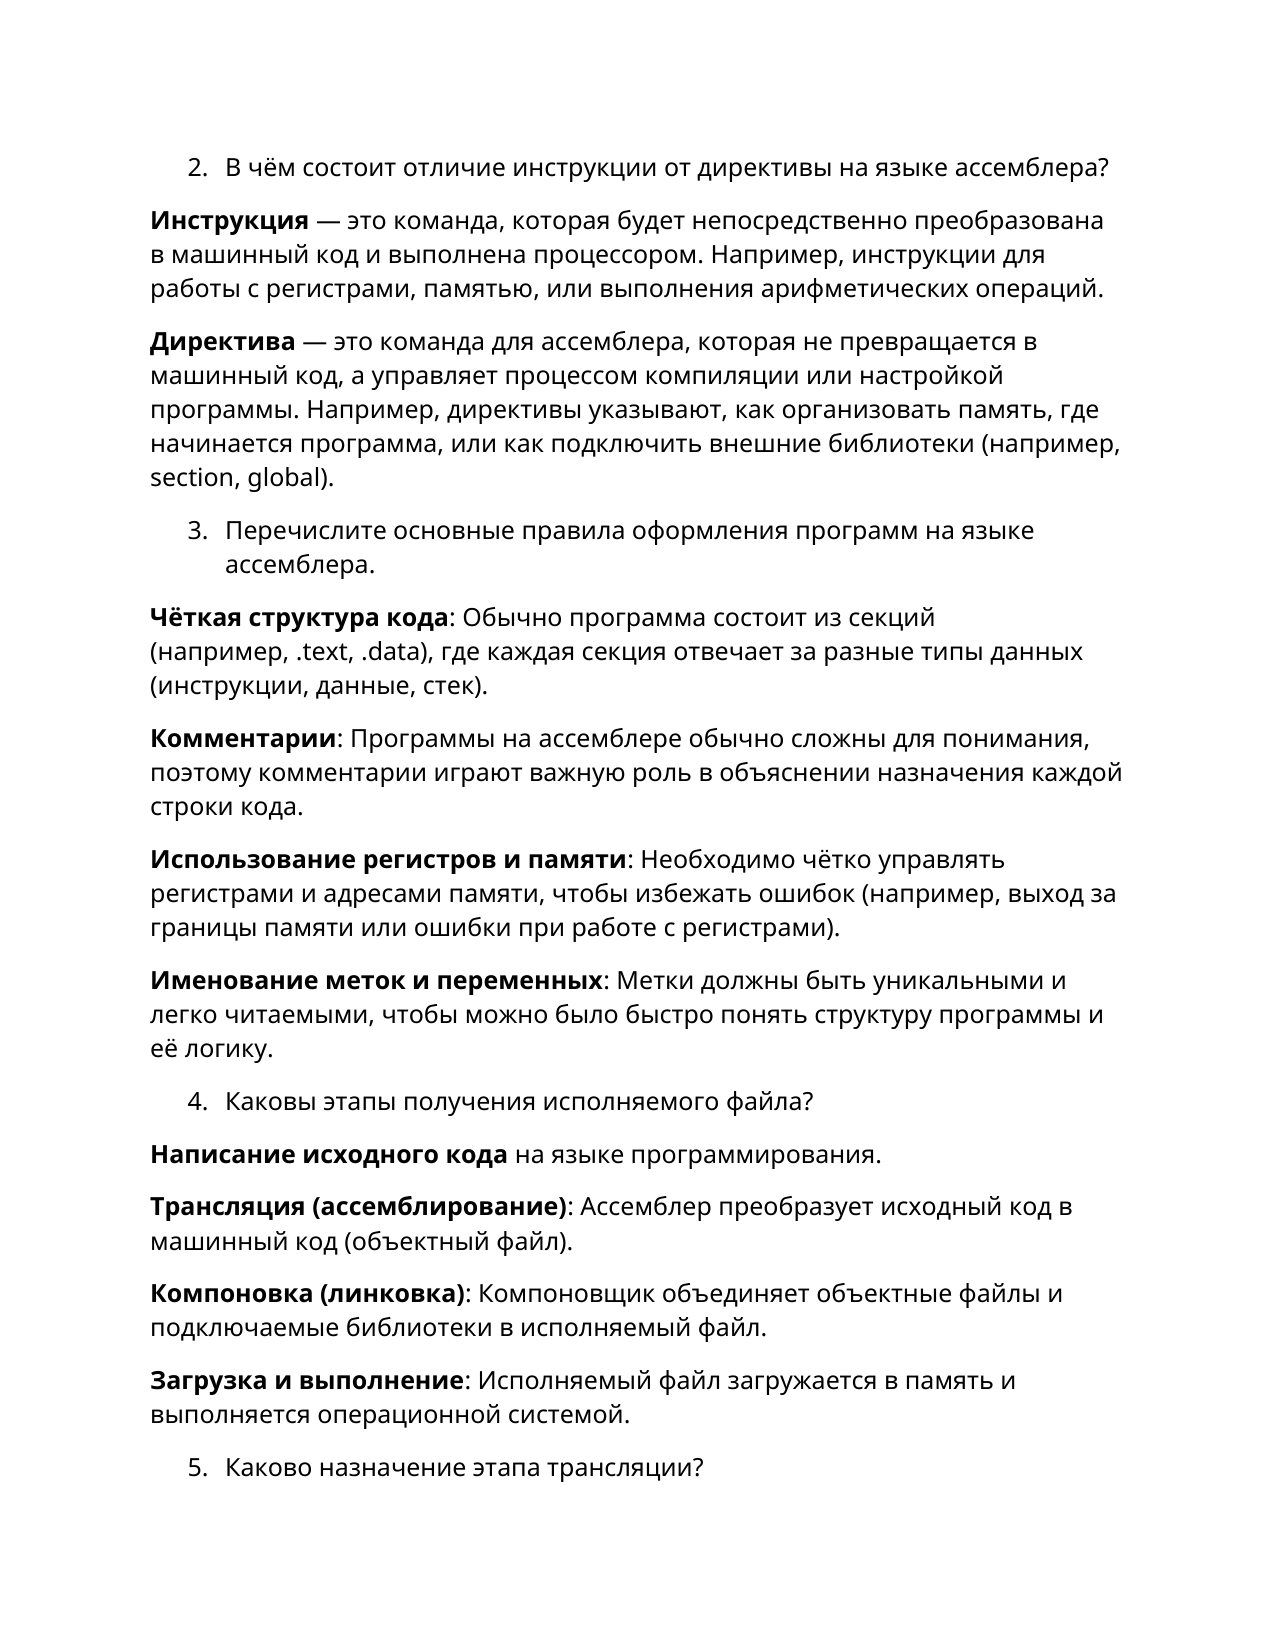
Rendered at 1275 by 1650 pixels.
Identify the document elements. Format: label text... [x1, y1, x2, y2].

text Именование меток и переменных: Метки должны быть уникальными и легко читаемыми, чтобы можно было быстро понять структуру программы и её логику. [150, 962, 1125, 1065]
list Каково назначение этапа трансляции? [187, 1450, 1125, 1484]
text Использование регистров и памяти: Необходимо чётко управлять регистрами и адресами памяти, чтобы избежать ошибок (например, выход за границы памяти или ошибки при работе с регистрами). [150, 842, 1125, 944]
list В чём состоит отличие инструкции от директивы на языке ассемблера? [187, 150, 1125, 184]
text Загрузка и выполнение: Исполняемый файл загружается в память и выполняется операционной системой. [150, 1363, 1125, 1431]
text Компоновка (линковка): Компоновщик объединяет объектные файлы и подключаемые библиотеки в исполняемый файл. [150, 1276, 1125, 1344]
list Перечислите основные правила оформления программ на языке ассемблера. [187, 513, 1125, 581]
list Каковы этапы получения исполняемого файла? [187, 1083, 1125, 1117]
text Написание исходного кода на языке программирования. [150, 1136, 1125, 1170]
text Комментарии: Программы на ассемблере обычно сложны для понимания, поэтому комментарии играют важную роль в объяснении назначения каждой строки кода. [150, 721, 1125, 823]
text Чёткая структура кода: Обычно программа состоит из секций (например, .text, .data), где каждая секция отвечает за разные типы данных (инструкции, данные, стек). [150, 600, 1125, 702]
text Трансляция (ассемблирование): Ассемблер преобразует исходный код в машинный код (объектный файл). [150, 1189, 1125, 1257]
text Директива — это команда для ассемблера, которая не превращается в машинный код, а управляет процессом компиляции или настройкой программы. Например, директивы указывают, как организовать память, где начинается программа, или как подключить внешние библиотеки (например, section, global). [150, 324, 1125, 494]
text Инструкция — это команда, которая будет непосредственно преобразована в машинный код и выполнена процессором. Например, инструкции для работы с регистрами, памятью, или выполнения арифметических операций. [150, 203, 1125, 305]
